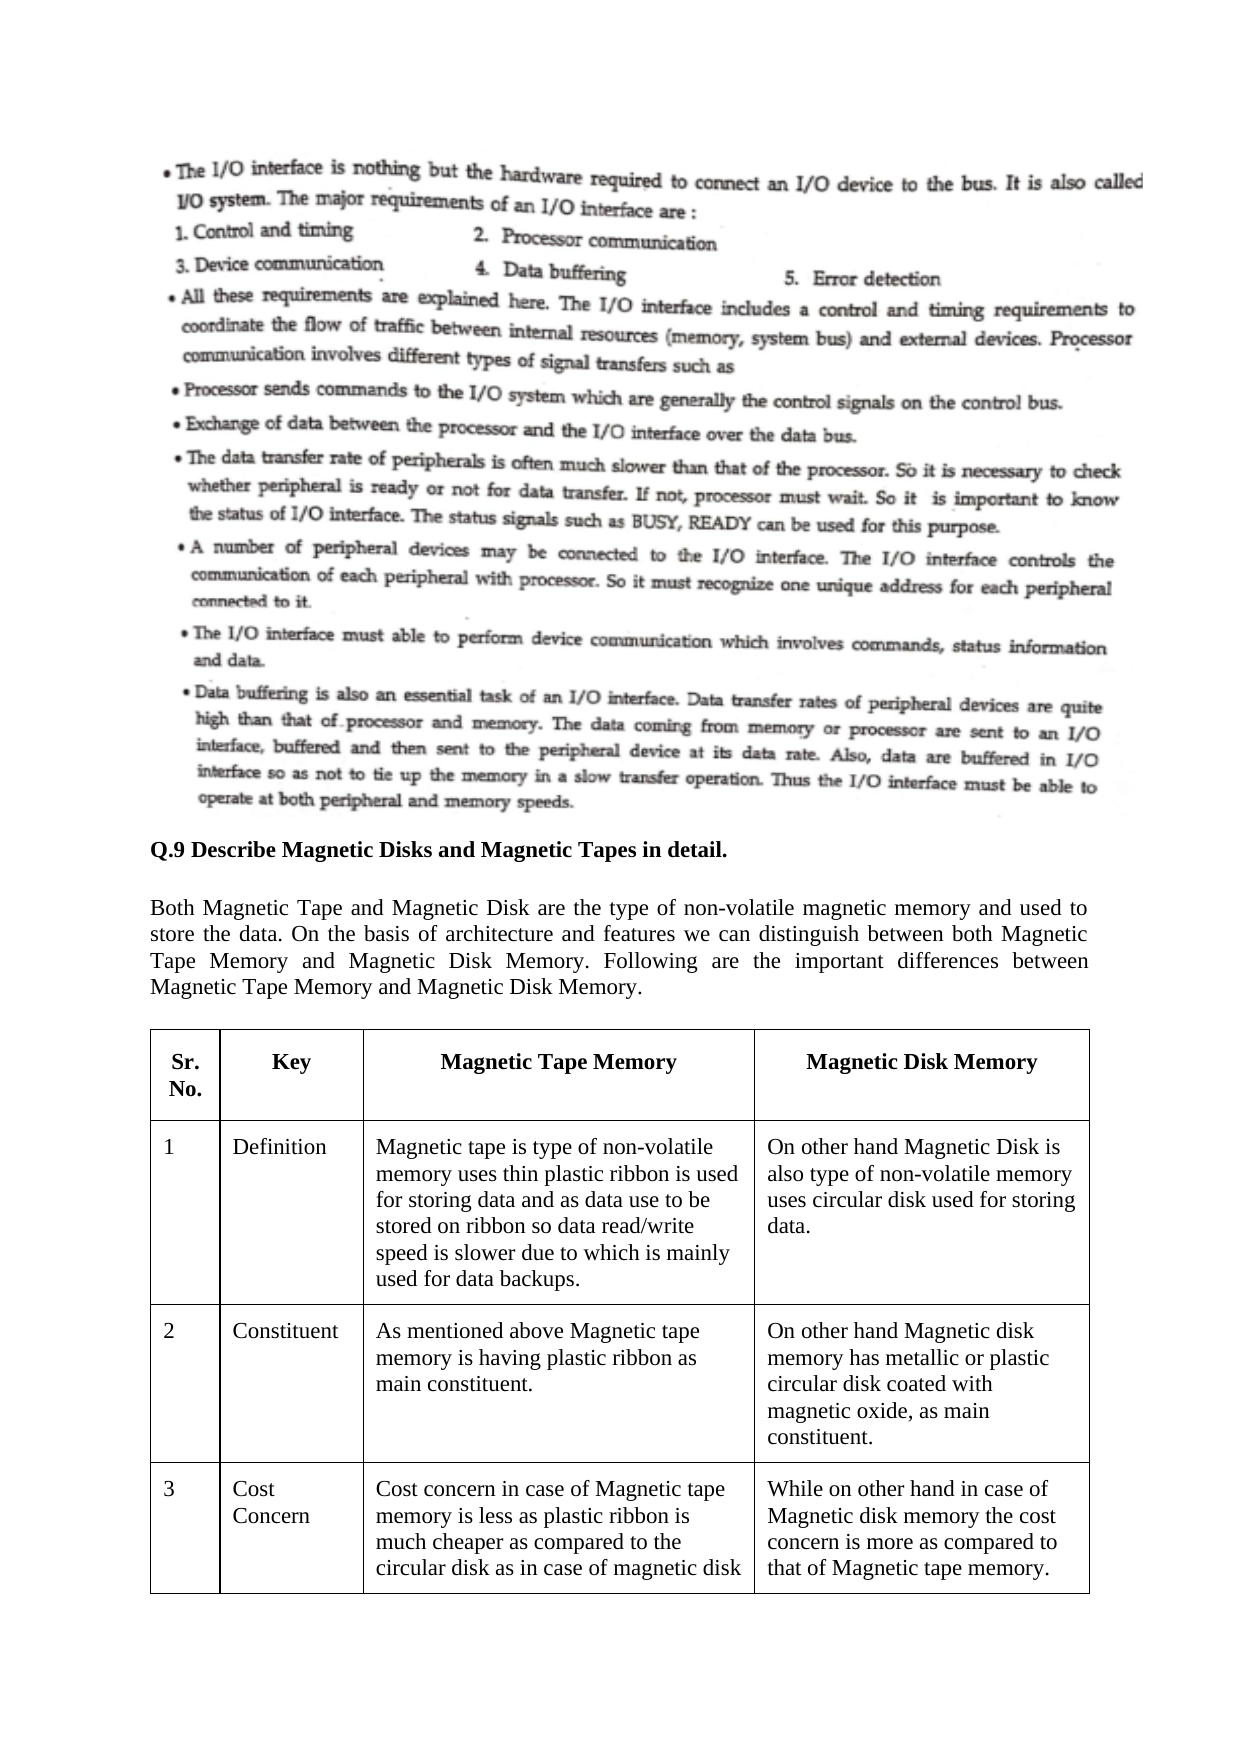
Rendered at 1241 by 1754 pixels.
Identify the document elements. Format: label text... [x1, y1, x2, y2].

table_cell 3 [151, 1463, 219, 1593]
table_header Magnetic Tape Memory [364, 1030, 754, 1120]
table_header Sr. No. [151, 1030, 219, 1120]
table_cell On other hand Magnetic disk memory has metallic or plastic circular disk coated with magnetic oxide, as main constituent. [755, 1305, 1089, 1462]
table_cell 1 [151, 1121, 219, 1304]
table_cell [364, 1463, 754, 1593]
table_cell Cost Concern [221, 1463, 363, 1593]
table_header Magnetic Disk Memory [755, 1030, 1089, 1120]
table_cell Definition [221, 1121, 363, 1304]
text Q.9 Describe Magnetic Disks and Magnetic Tapes in detail. [150, 836, 1090, 863]
picture [150, 150, 1143, 818]
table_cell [755, 1463, 1089, 1593]
table_cell Magnetic tape is type of non-volatile memory uses thin plastic ribbon is used for storing data and as data use to be stored on ribbon so data read/write speed is slower due to which is mainly used for data backups. [364, 1121, 754, 1304]
table_cell As mentioned above Magnetic tape memory is having plastic ribbon as main constituent. [364, 1305, 754, 1462]
table_header Key [221, 1030, 363, 1120]
table_cell On other hand Magnetic Disk is also type of non-volatile memory uses circular disk used for storing data. [755, 1121, 1089, 1304]
text Both Magnetic Tape and Magnetic Disk are the type of non-volatile magnetic memory and used to store the data. On the basis of architecture and features we can distinguish between both Magnetic Tape Memory and Magnetic Disk Memory. Following are the important differences between Magnetic Tape Memory and Magnetic Disk Memory. [150, 894, 1090, 999]
table_cell 2 [151, 1305, 219, 1462]
table_cell Constituent [221, 1305, 363, 1462]
